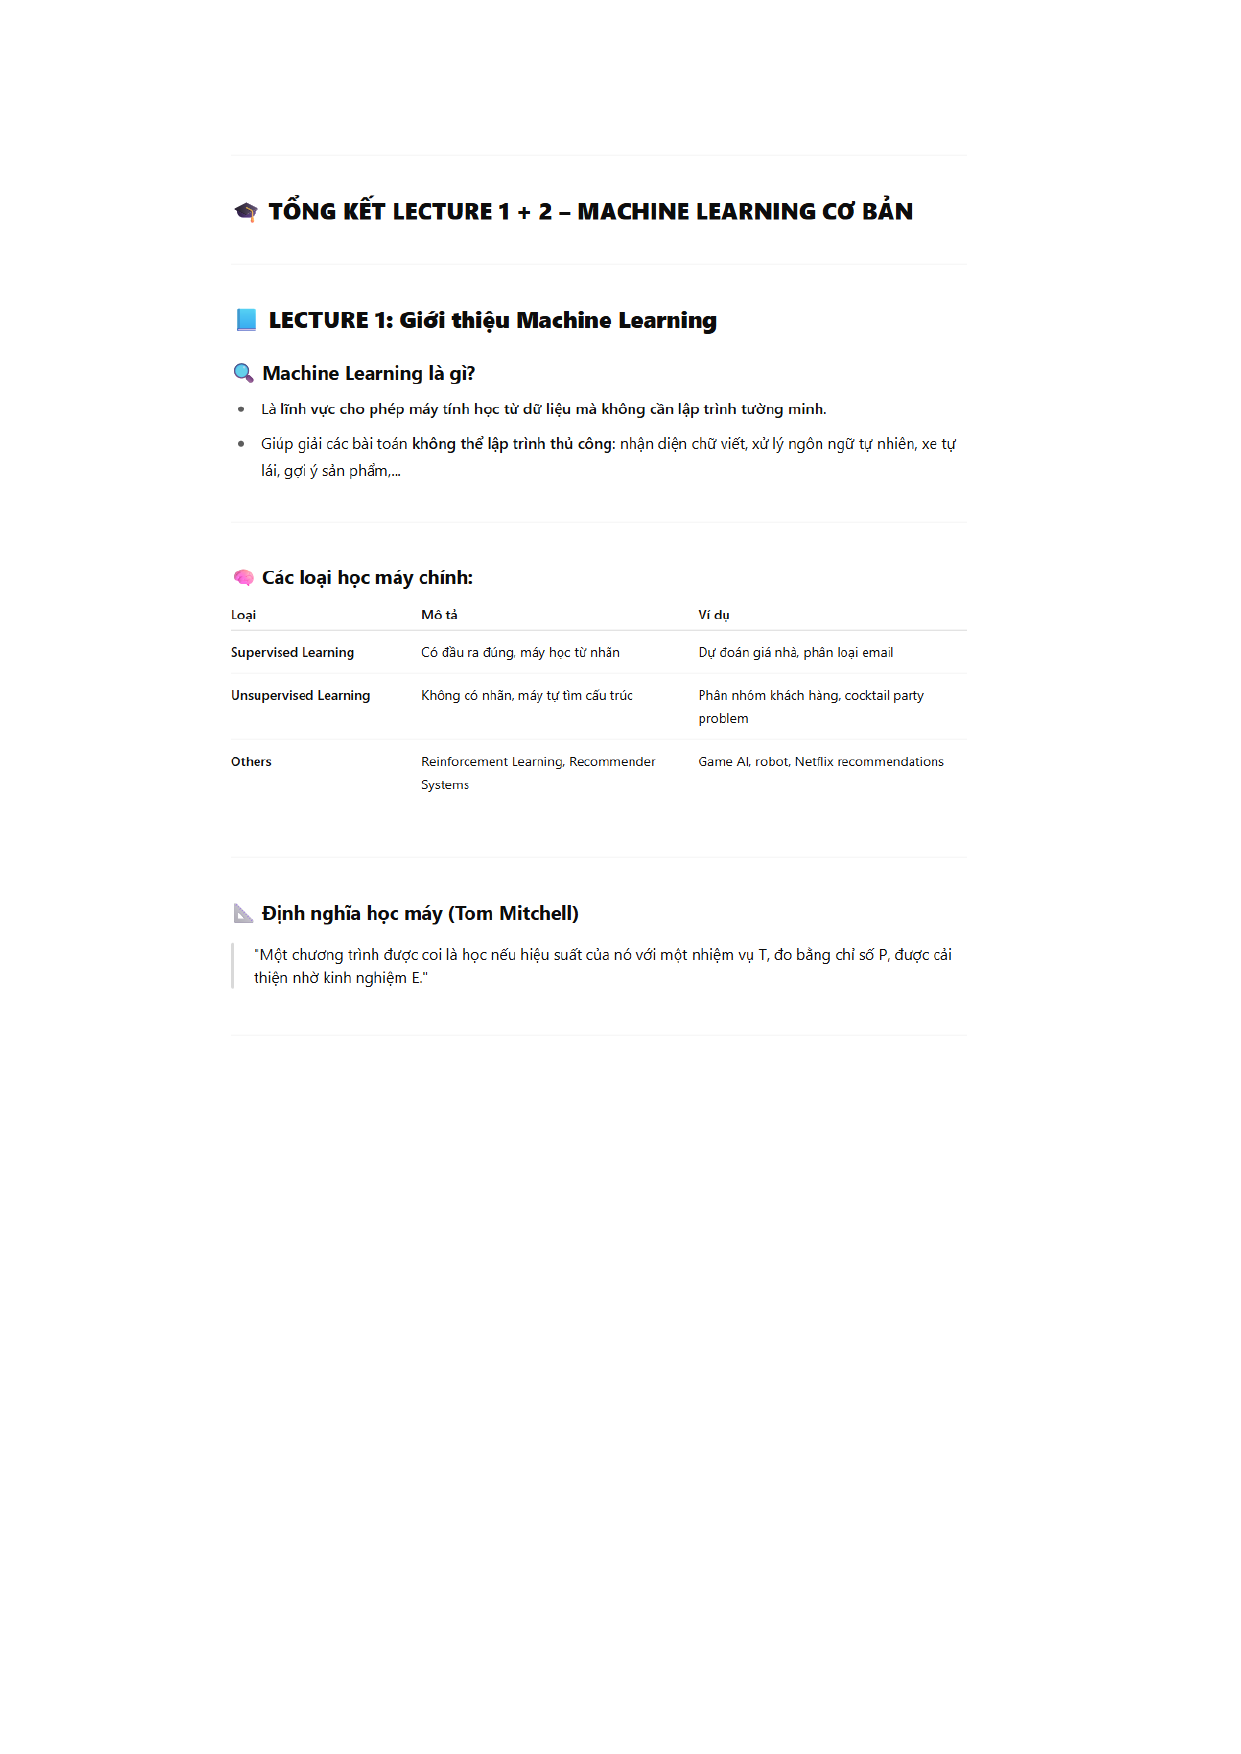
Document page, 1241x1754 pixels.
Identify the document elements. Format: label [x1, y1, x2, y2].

picture [187, 150, 1053, 1042]
